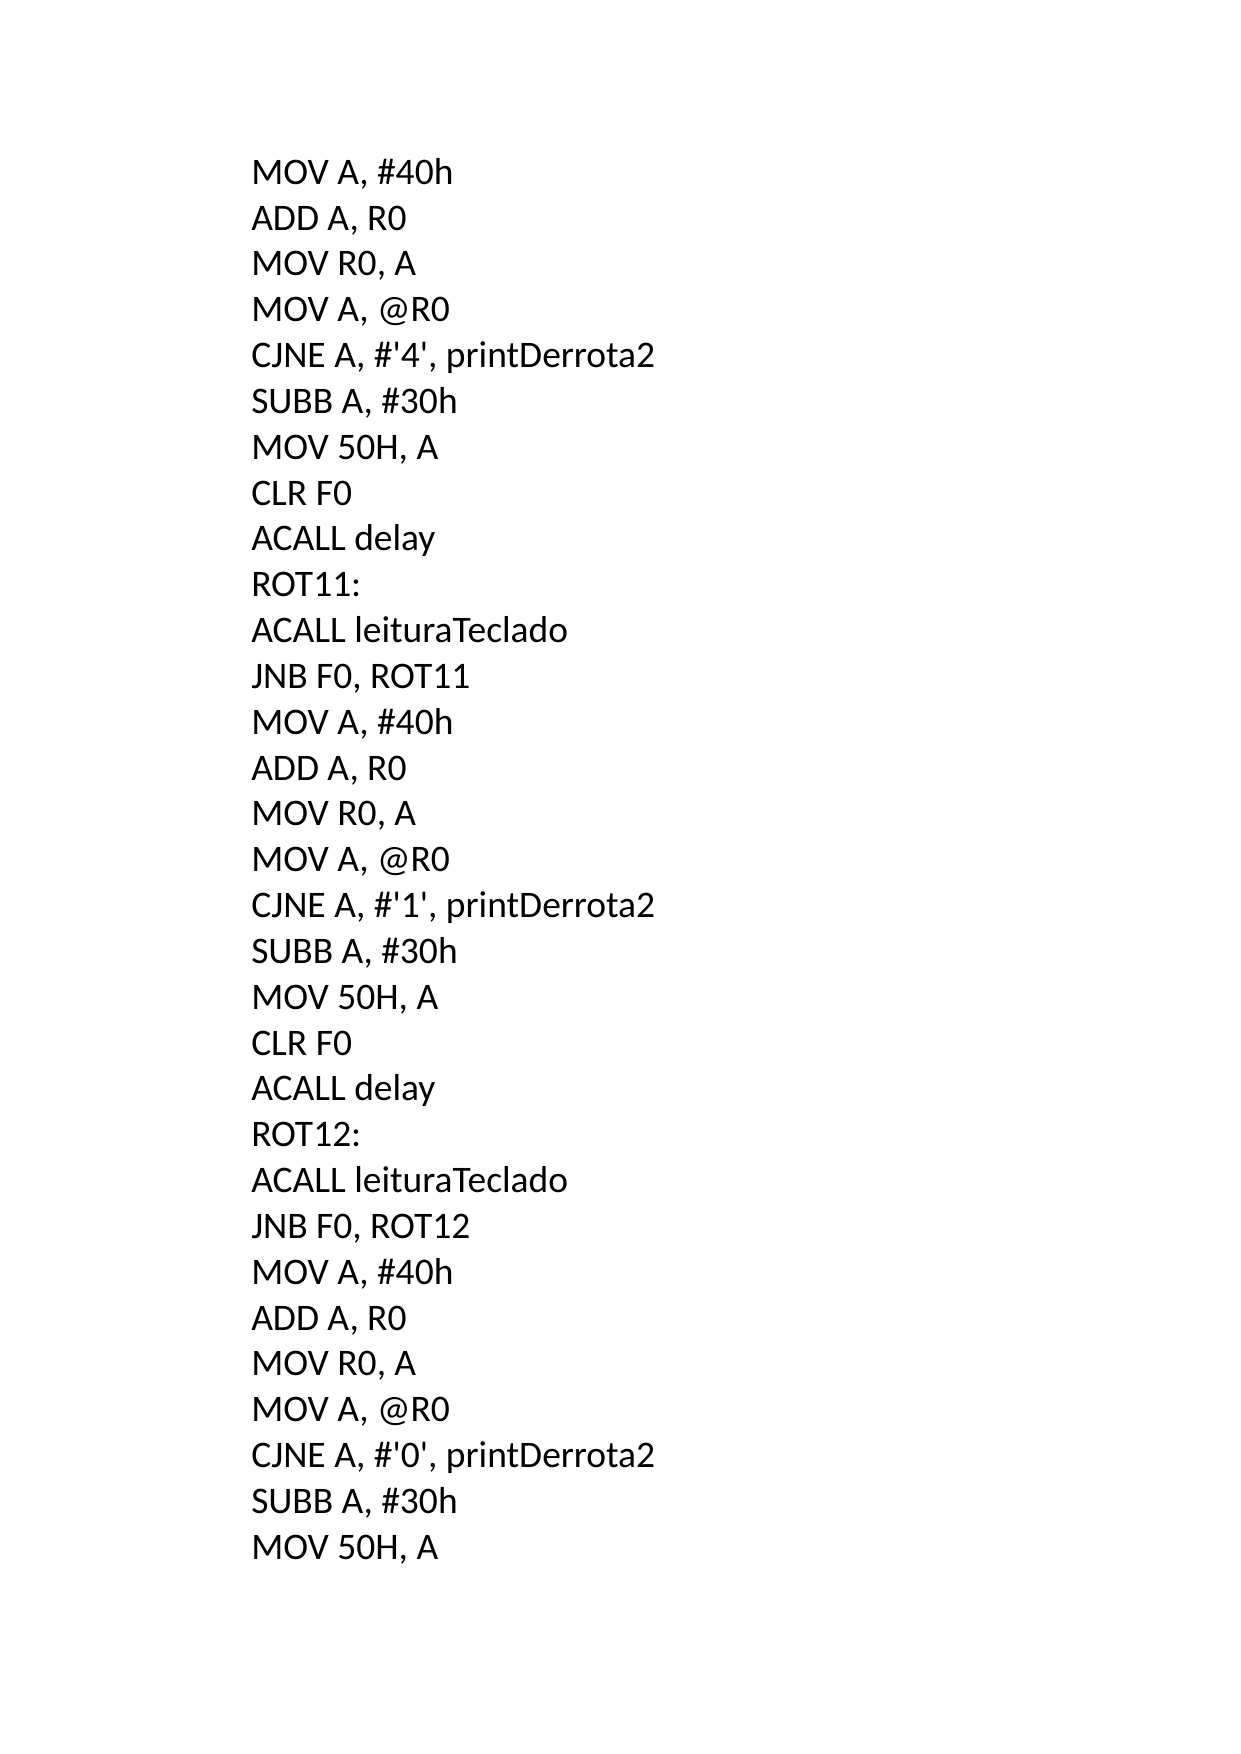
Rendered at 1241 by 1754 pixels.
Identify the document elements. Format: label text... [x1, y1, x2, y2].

text MOV 50H, A [177, 1523, 1063, 1568]
text SUBB A, #30h [177, 1477, 1063, 1523]
text ROT12: [177, 1110, 1063, 1156]
text MOV R0, A [177, 239, 1063, 285]
text SUBB A, #30h [177, 377, 1063, 423]
text ACALL delay [177, 514, 1063, 560]
text CLR F0 [177, 1018, 1063, 1064]
text MOV A, @R0 [177, 1385, 1063, 1431]
text ADD A, R0 [177, 1293, 1063, 1339]
text MOV R0, A [177, 789, 1063, 835]
text CJNE A, #'4', printDerrota2 [177, 331, 1063, 377]
text MOV A, #40h [177, 698, 1063, 743]
text JNB F0, ROT11 [177, 652, 1063, 698]
text MOV R0, A [177, 1339, 1063, 1385]
text ACALL leituraTeclado [177, 1156, 1063, 1202]
text MOV A, @R0 [177, 835, 1063, 881]
text CLR F0 [177, 468, 1063, 514]
text JNB F0, ROT12 [177, 1202, 1063, 1248]
text MOV A, #40h [177, 148, 1063, 193]
text MOV 50H, A [177, 973, 1063, 1018]
text CJNE A, #'0', printDerrota2 [177, 1431, 1063, 1477]
text MOV 50H, A [177, 423, 1063, 468]
text MOV A, @R0 [177, 285, 1063, 331]
text ROT11: [177, 560, 1063, 606]
text ACALL delay [177, 1064, 1063, 1110]
text SUBB A, #30h [177, 927, 1063, 973]
text ADD A, R0 [177, 193, 1063, 239]
text ACALL leituraTeclado [177, 606, 1063, 652]
text CJNE A, #'1', printDerrota2 [177, 881, 1063, 927]
text MOV A, #40h [177, 1248, 1063, 1293]
text ADD A, R0 [177, 743, 1063, 789]
